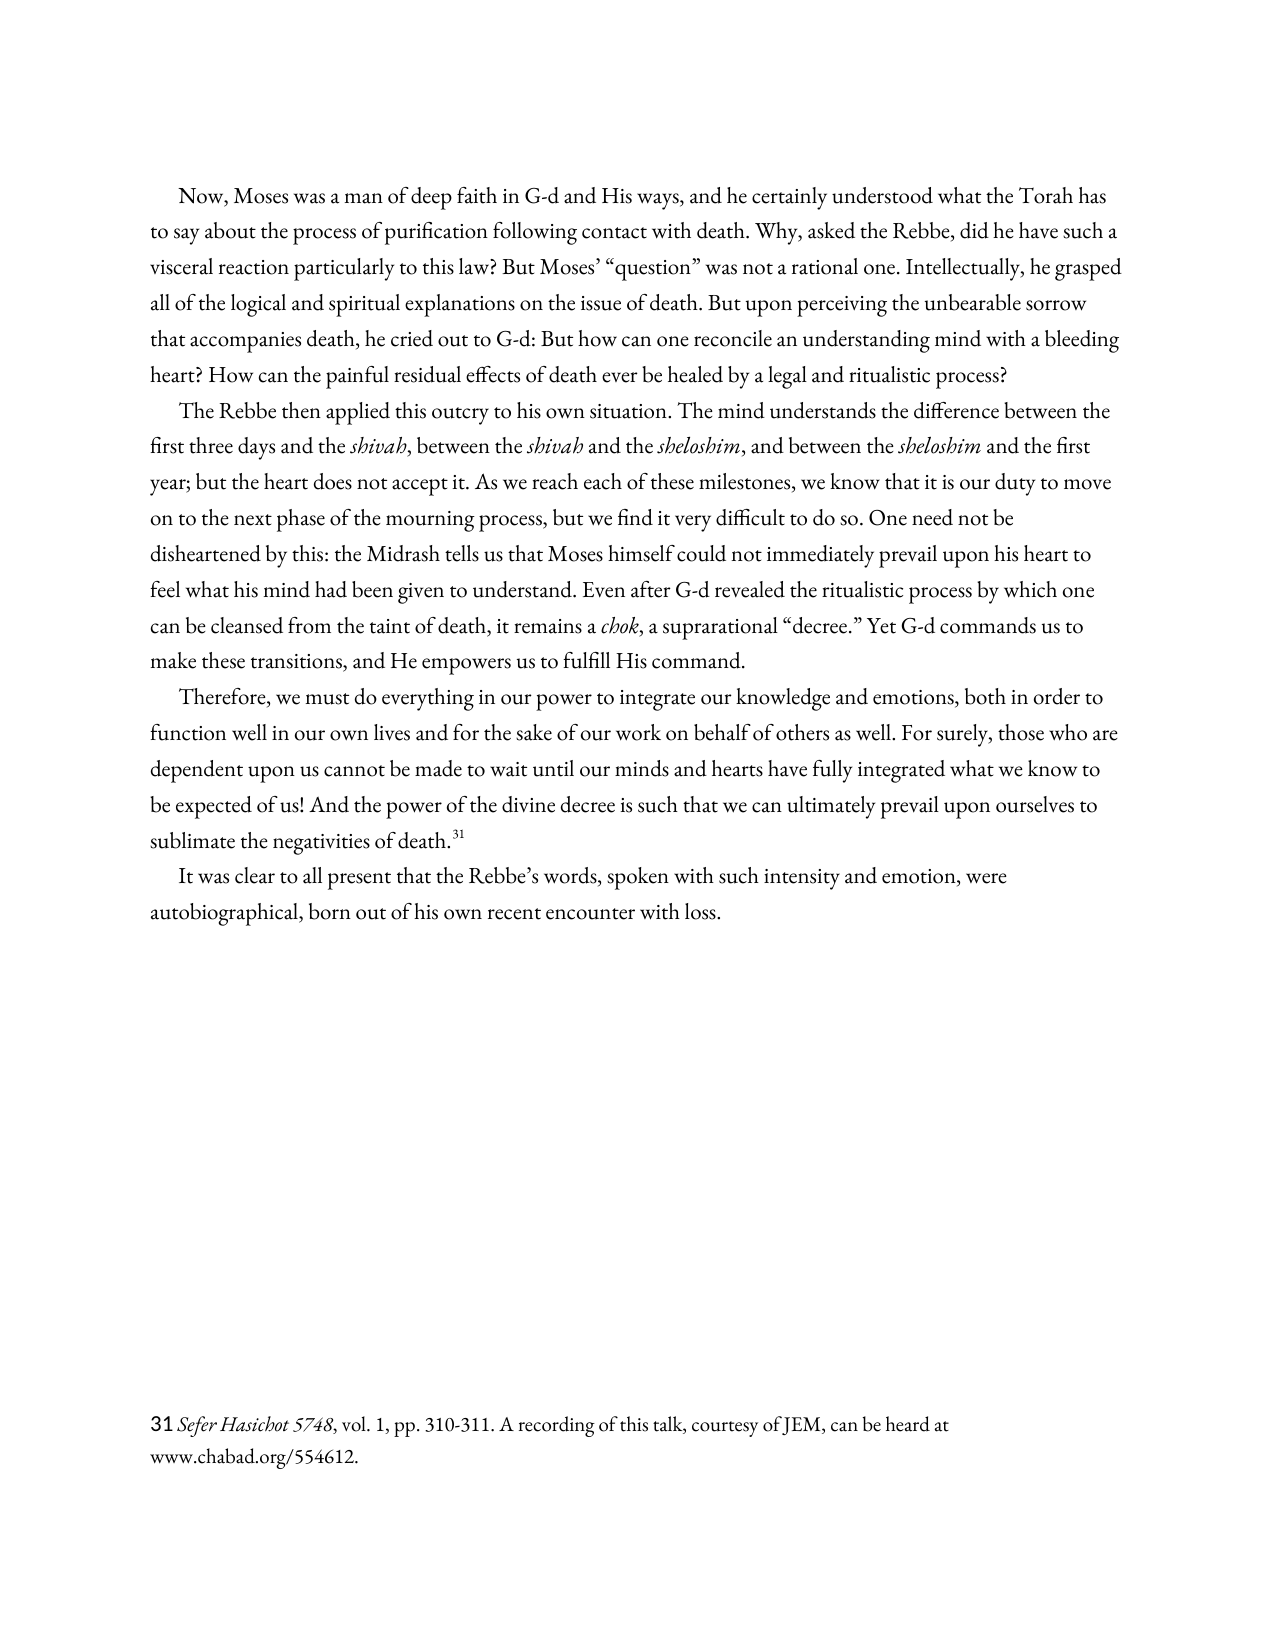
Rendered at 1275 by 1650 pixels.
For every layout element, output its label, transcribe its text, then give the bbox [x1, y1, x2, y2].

text It was clear to all present that the Rebbe’s words, spoken with such intensity and emotion, were autobiographical, born out of his own recent encounter with loss. [150, 861, 1125, 927]
text Now, Moses was a man of deep faith in G-d and His ways, and he certainly understood what the Torah has to say about the process of purification following contact with death. Why, asked the Rebbe, did he have such a visceral reaction particularly to this law? But Moses’ “question” was not a rational one. Intellectually, he grasped all of the logical and spiritual explanations on the issue of death. But upon perceiving the unbearable sorrow that accompanies death, he cried out to G-d: But how can one reconcile an understanding mind with a bleeding heart? How can the painful residual effects of death ever be healed by a legal and ritualistic process? [150, 180, 1125, 389]
text The Rebbe then applied this outcry to his own situation. The mind understands the difference between the first three days and the shivah, between the shivah and the sheloshim, and between the sheloshim and the first year; but the heart does not accept it. As we reach each of these milestones, we know that it is our duty to move on to the next phase of the mourning process, but we find it very difficult to do so. One need not be disheartened by this: the Midrash tells us that Moses himself could not immediately prevail upon his heart to feel what his mind had been given to understand. Even after G-d revealed the ritualistic process by which one can be cleansed from the taint of death, it remains a chok, a suprarational “decree.” Yet G-d commands us to make these transitions, and He empowers us to fulfill His command. [150, 395, 1125, 676]
text Therefore, we must do everything in our power to integrate our knowledge and emotions, both in order to function well in our own lives and for the sake of our work on behalf of others as well. For surely, those who are dependent upon us cannot be made to wait until our minds and hearts have fully integrated what we know to be expected of us! And the power of the divine decree is such that we can ultimately prevail upon ourselves to sublimate the negativities of death. [150, 682, 1125, 855]
